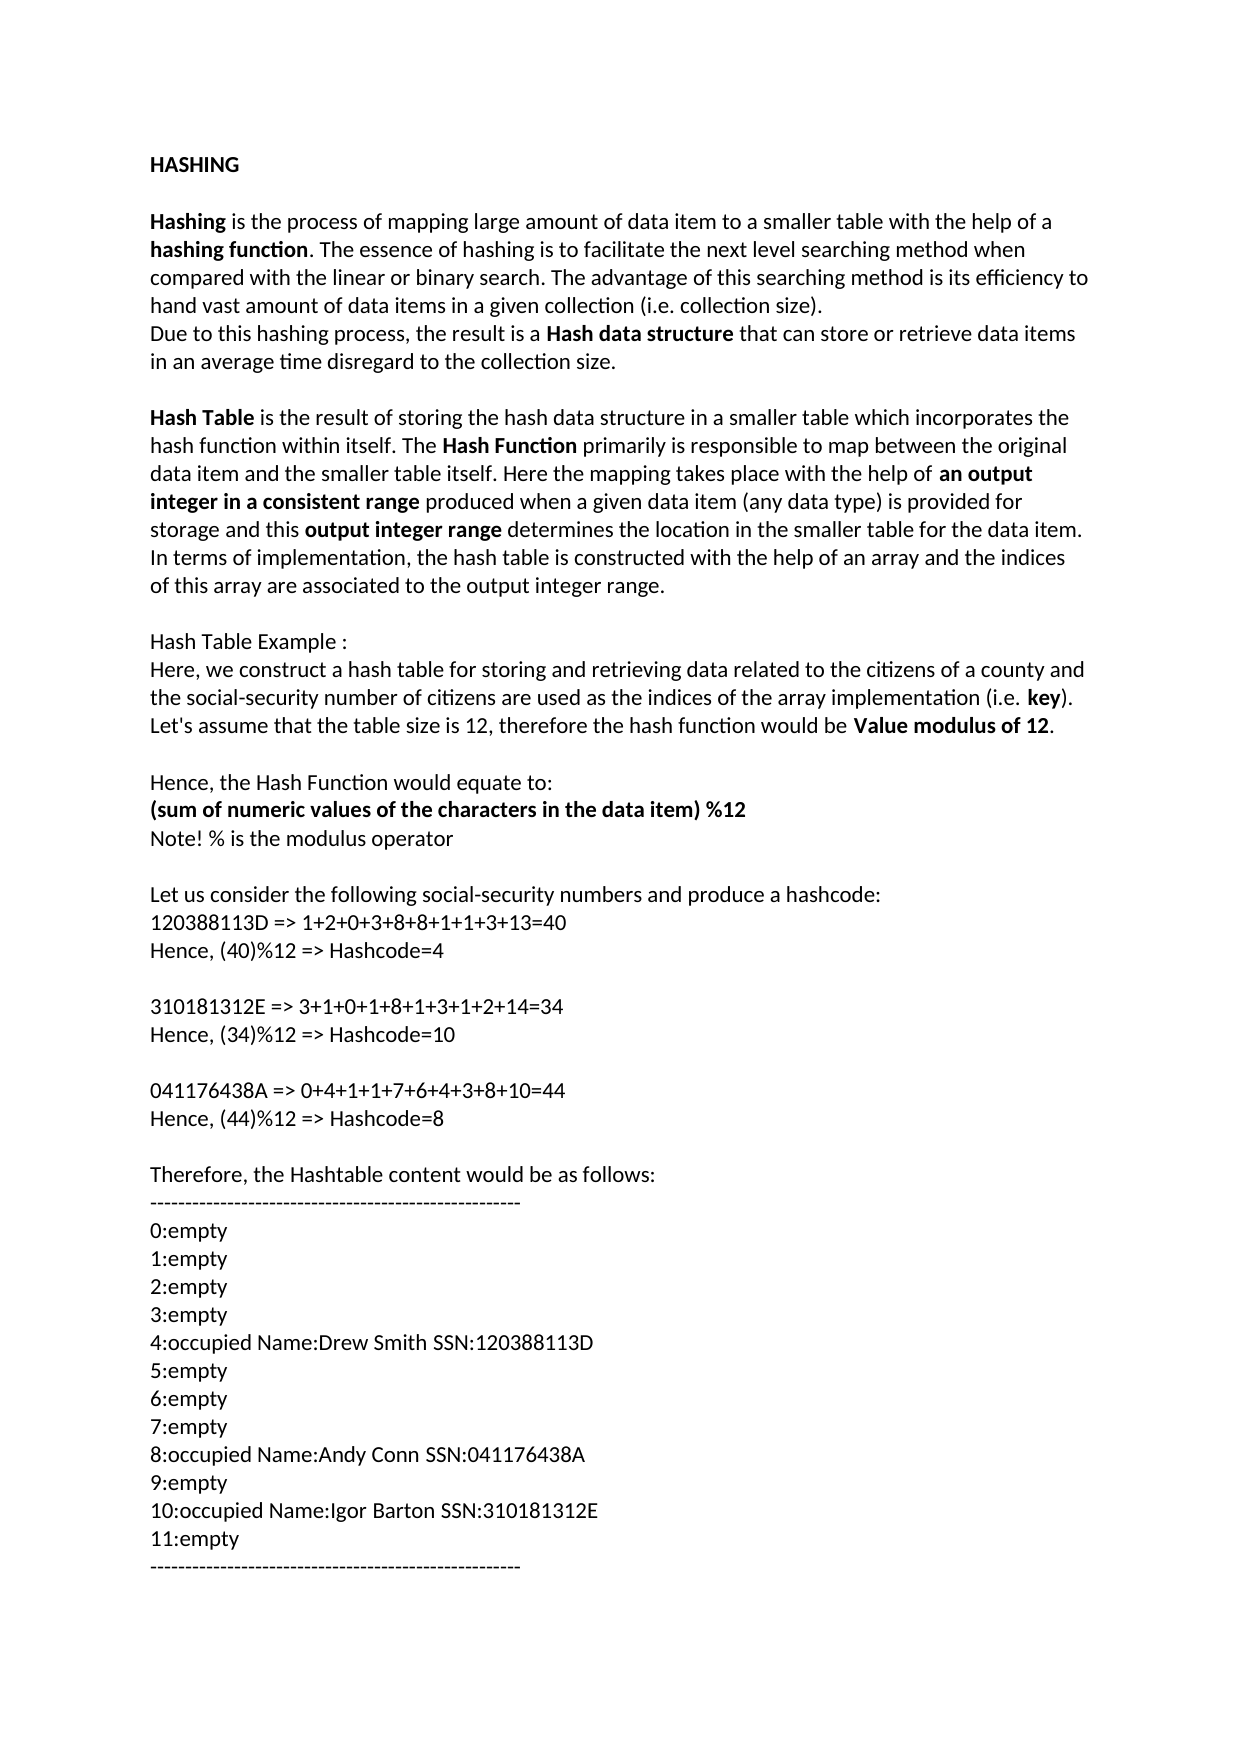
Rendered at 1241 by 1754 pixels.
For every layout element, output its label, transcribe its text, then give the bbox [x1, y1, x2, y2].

text Hashing is the process of mapping large amount of data item to a smaller table with the help of a hashing function. The essence of hashing is to facilitate the next level searching method when compared with the linear or binary search. The advantage of this searching method is its efficiency to hand vast amount of data items in a given collection (i.e. collection size). Due to this hashing process, the result is a Hash data structure that can store or retrieve data items in an average time disregard to the collection size. Hash Table is the result of storing the hash data structure in a smaller table which incorporates the hash function within itself. The Hash Function primarily is responsible to map between the original data item and the smaller table itself. Here the mapping takes place with the help of an output integer in a consistent range produced when a given data item (any data type) is provided for storage and this output integer range determines the location in the smaller table for the data item. In terms of implementation, the hash table is constructed with the help of an array and the indices of this array are associated to the output integer range. Hash Table Example : Here, we construct a hash table for storing and retrieving data related to the citizens of a county and the social-security number of citizens are used as the indices of the array implementation (i.e. key). Let's assume that the table size is 12, therefore the hash function would be Value modulus of 12. Hence, the Hash Function would equate to: (sum of numeric values of the characters in the data item) %12 Note! % is the modulus operator Let us consider the following social-security numbers and produce a hashcode: 120388113D => 1+2+0+3+8+8+1+1+3+13=40 Hence, (40)%12 => Hashcode=4 310181312E => 3+1+0+1+8+1+3+1+2+14=34 Hence, (34)%12 => Hashcode=10 041176438A => 0+4+1+1+7+6+4+3+8+10=44 Hence, (44)%12 => Hashcode=8 Therefore, the Hashtable content would be as follows: ----------------------------------------------------- 0:empty 1:empty 2:empty 3:empty 4:occupied Name:Drew Smith SSN:120388113D 5:empty 6:empty 7:empty 8:occupied Name:Andy Conn SSN:041176438A 9:empty 10:occupied Name:Igor Barton SSN:310181312E 11:empty ----------------------------------------------------- [150, 207, 1090, 1580]
text HASHING [150, 150, 1090, 178]
